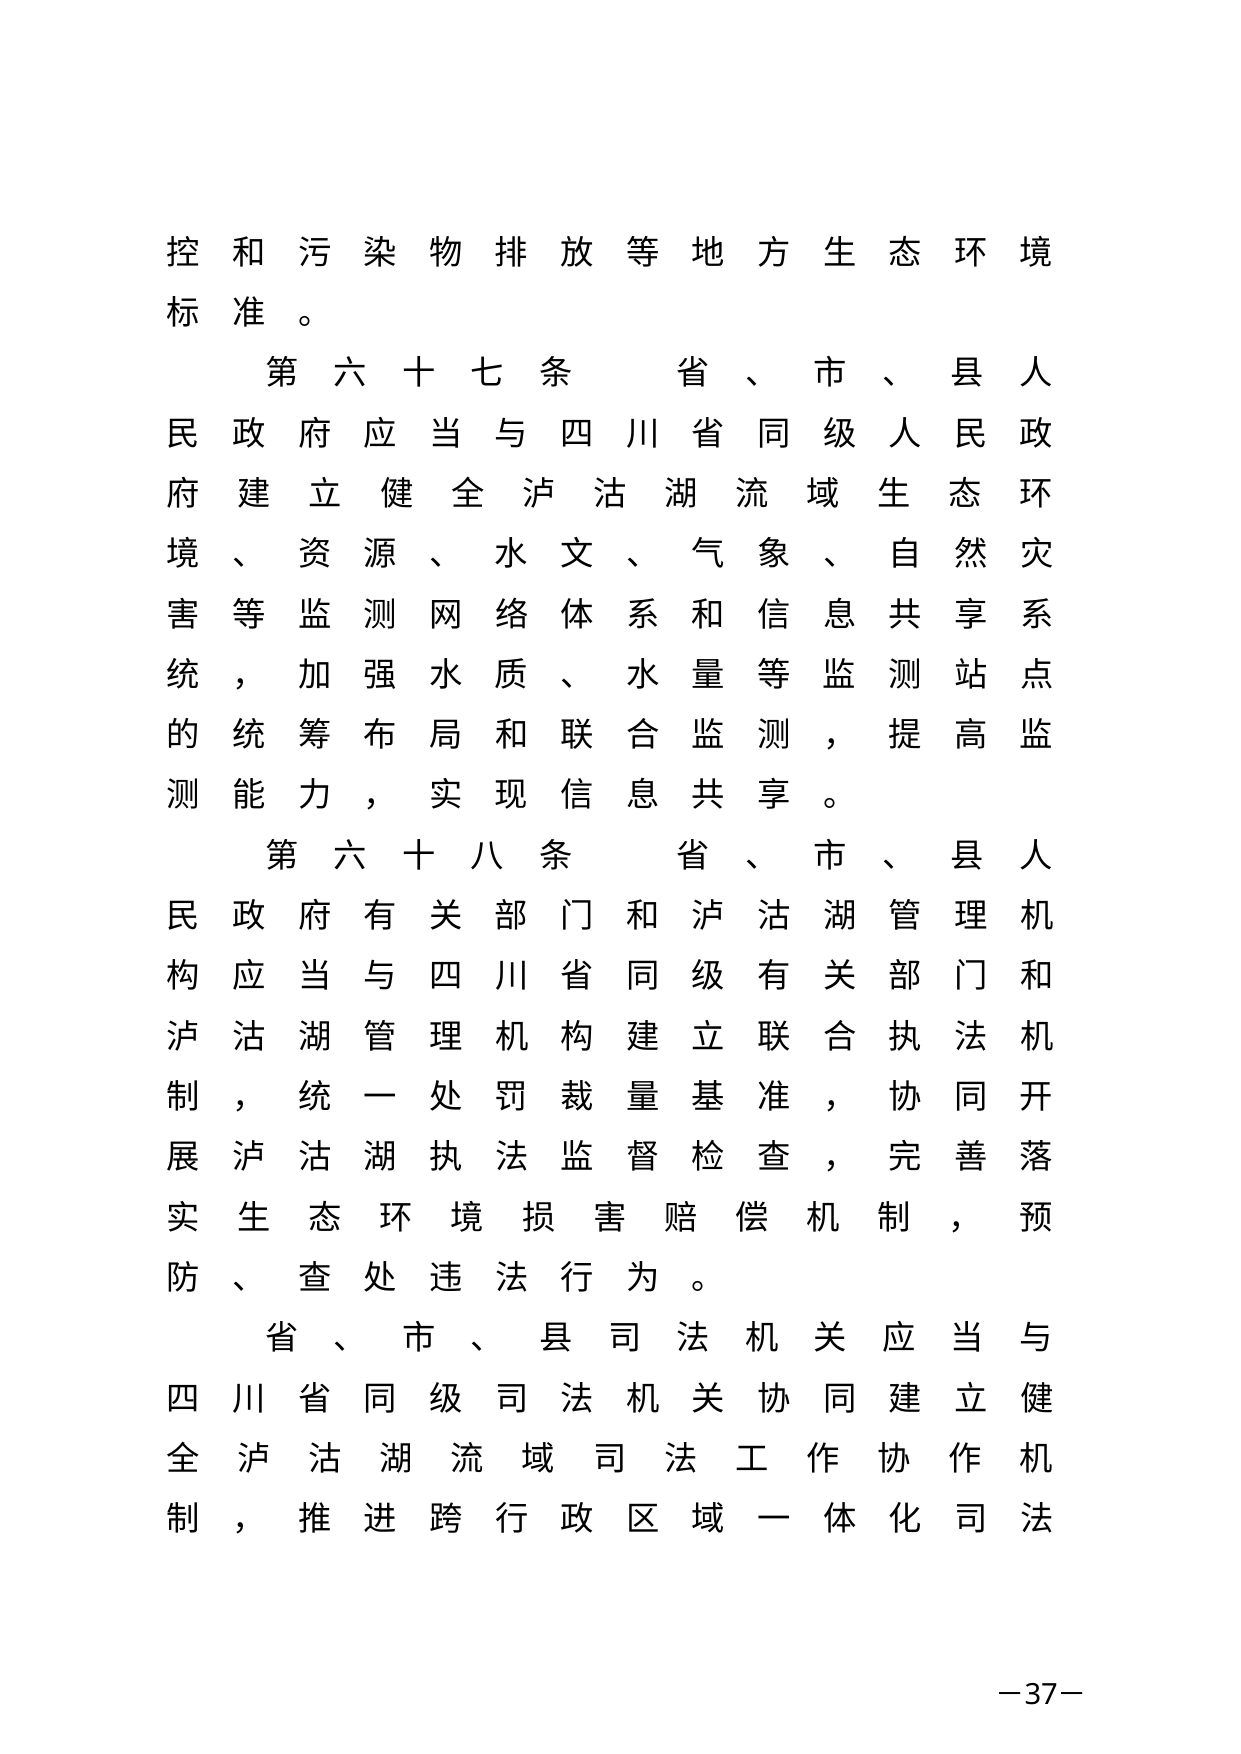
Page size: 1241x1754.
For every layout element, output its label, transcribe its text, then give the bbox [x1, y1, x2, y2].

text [167, 219, 1085, 340]
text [167, 1305, 1085, 1546]
text 第六十七条 省、市、县人民政府应当与四川省同级人民政府建立健全泸沽湖流域生态环境、资源、水文、气象、自然灾害等监测网络体系和信息共享系统，加强水质、水量等监测站点的统筹布局和联合监测，提高监测能力，实现信息共享。 [167, 340, 1085, 822]
text 第六十八条 省、市、县人民政府有关部门和泸沽湖管理机构应当与四川省同级有关部门和泸沽湖管理机构建立联合执法机制，统一处罚裁量基准，协同开展泸沽湖执法监督检查，完善落实生态环境损害赔偿机制，预防、查处违法行为。 [167, 822, 1085, 1305]
